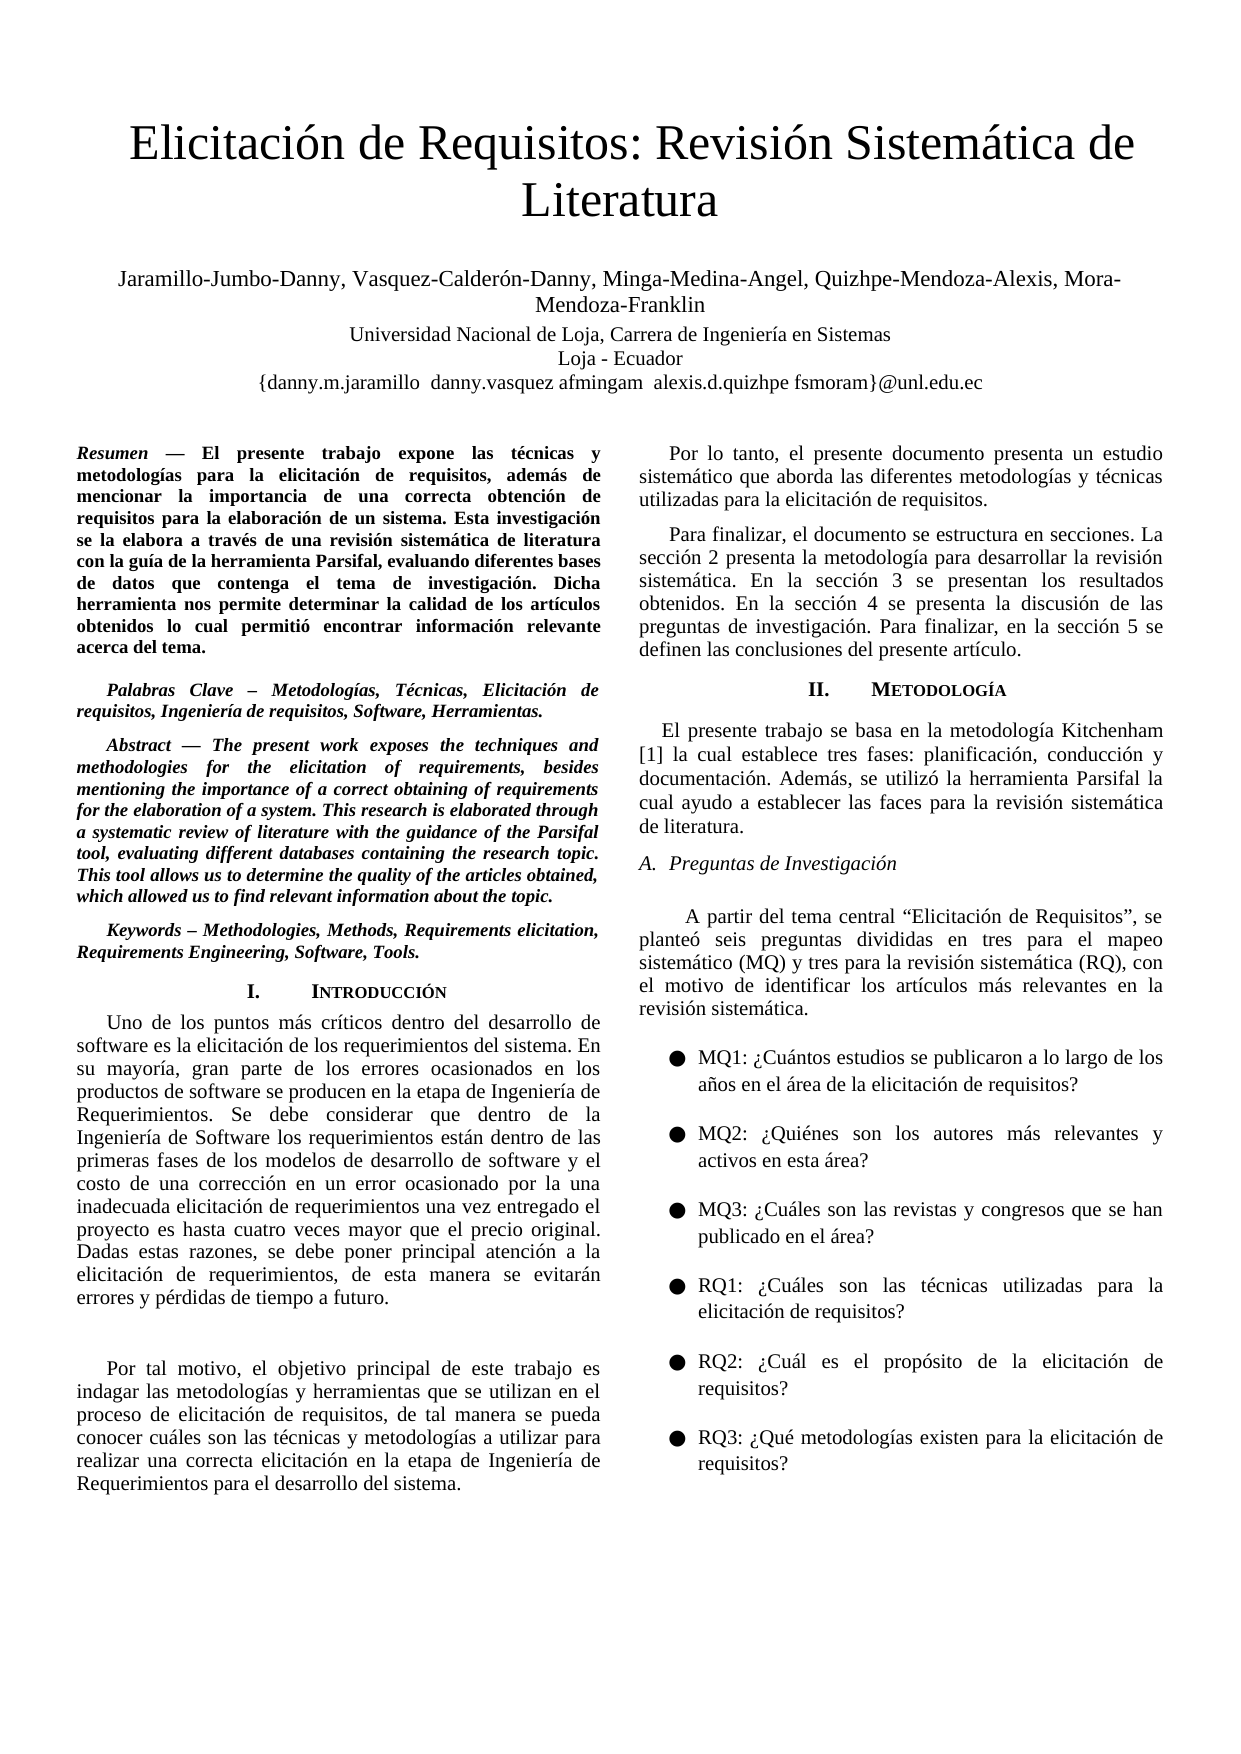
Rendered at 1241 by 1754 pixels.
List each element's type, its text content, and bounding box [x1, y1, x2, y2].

text Universidad Nacional de Loja, Carrera de Ingeniería en Sistemas [76, 322, 1164, 346]
list MQ2: ¿Quiénes son los autores más relevantes y activos en esta área? [668, 1108, 1164, 1172]
text Keywords – Methodologies, Methods, Requirements elicitation, Requirements Engineering, Software, Tools. [76, 919, 601, 962]
list RQ2: ¿Cuál es el propósito de la elicitación de requisitos? [668, 1336, 1164, 1399]
list Introducción [76, 979, 601, 1003]
text Elicitación de Requisitos: Revisión Sistemática de Literatura [76, 112, 1164, 227]
text Por lo tanto, el presente documento presenta un estudio sistemático que aborda las diferentes metodologías y técnicas utilizadas para la elicitación de requisitos. [639, 442, 1164, 511]
list Metodología [639, 677, 1164, 701]
text Palabras Clave – Metodologías, Técnicas, Elicitación de requisitos, Ingeniería de requisitos, Software, Herramientas. [76, 679, 601, 722]
list RQ3: ¿Qué metodologías existen para la elicitación de requisitos? [668, 1412, 1164, 1475]
text Por tal motivo, el objetivo principal de este trabajo es indagar las metodologías y herramientas que se utilizan en el proceso de elicitación de requisitos, de tal manera se pueda conocer cuáles son las técnicas y metodologías a utilizar para realizar una correcta elicitación en la etapa de Ingeniería de Requerimientos para el desarrollo del sistema. [76, 1357, 601, 1494]
text Loja - Ecuador [76, 346, 1164, 370]
list MQ3: ¿Cuáles son las revistas y congresos que se han publicado en el área? [668, 1184, 1164, 1248]
text {danny.m.jaramillo danny.vasquez afmingam alexis.d.quizhpe fsmoram}@unl.edu.ec [76, 370, 1164, 394]
text Uno de los puntos más críticos dentro del desarrollo de software es la elicitación de los requerimientos del sistema. En su mayoría, gran parte de los errores ocasionados en los productos de software se producen en la etapa de Ingeniería de Requerimientos. Se debe considerar que dentro de la Ingeniería de Software los requerimientos están dentro de las primeras fases de los modelos de desarrollo de software y el costo de una corrección en un error ocasionado por la una inadecuada elicitación de requerimientos una vez entregado el proyecto es hasta cuatro veces mayor que el precio original. Dadas estas razones, se debe poner principal atención a la elicitación de requerimientos, de esta manera se evitarán errores y pérdidas de tiempo a futuro. [76, 1011, 601, 1309]
list Preguntas de Investigación [639, 851, 1164, 875]
list MQ1: ¿Cuántos estudios se publicaron a lo largo de los años en el área de la elicitación de requisitos? [668, 1032, 1164, 1096]
text Abstract — The present work exposes the techniques and methodologies for the elicitation of requirements, besides mentioning the importance of a correct obtaining of requirements for the elaboration of a system. This research is elaborated through a systematic review of literature with the guidance of the Parsifal tool, evaluating different databases containing the research topic. This tool allows us to determine the quality of the articles obtained, which allowed us to find relevant information about the topic. [76, 734, 601, 907]
text El presente trabajo se basa en la metodología Kitchenham [1] la cual establece tres fases: planificación, conducción y documentación. Además, se utilizó la herramienta Parsifal la cual ayudo a establecer las faces para la revisión sistemática de literatura. [639, 718, 1164, 838]
text Jaramillo-Jumbo-Danny, Vasquez-Calderón-Danny, Minga-Medina-Angel, Quizhpe-Mendoza-Alexis, Mora-Mendoza-Franklin [76, 265, 1164, 318]
text Resumen — El presente trabajo expone las técnicas y metodologías para la elicitación de requisitos, además de mencionar la importancia de una correcta obtención de requisitos para la elaboración de un sistema. Esta investigación se la elabora a través de una revisión sistemática de literatura con la guía de la herramienta Parsifal, evaluando diferentes bases de datos que contenga el tema de investigación. Dicha herramienta nos permite determinar la calidad de los artículos obtenidos lo cual permitió encontrar información relevante acerca del tema. [76, 442, 601, 658]
list RQ1: ¿Cuáles son las técnicas utilizadas para la elicitación de requisitos? [668, 1260, 1164, 1323]
text Para finalizar, el documento se estructura en secciones. La sección 2 presenta la metodología para desarrollar la revisión sistemática. En la sección 3 se presentan los resultados obtenidos. En la sección 4 se presenta la discusión de las preguntas de investigación. Para finalizar, en la sección 5 se definen las conclusiones del presente artículo. [639, 523, 1164, 661]
text A partir del tema central “Elicitación de Requisitos”, se planteó seis preguntas divididas en tres para el mapeo sistemático (MQ) y tres para la revisión sistemática (RQ), con el motivo de identificar los artículos más relevantes en la revisión sistemática. [620, 905, 1164, 1020]
